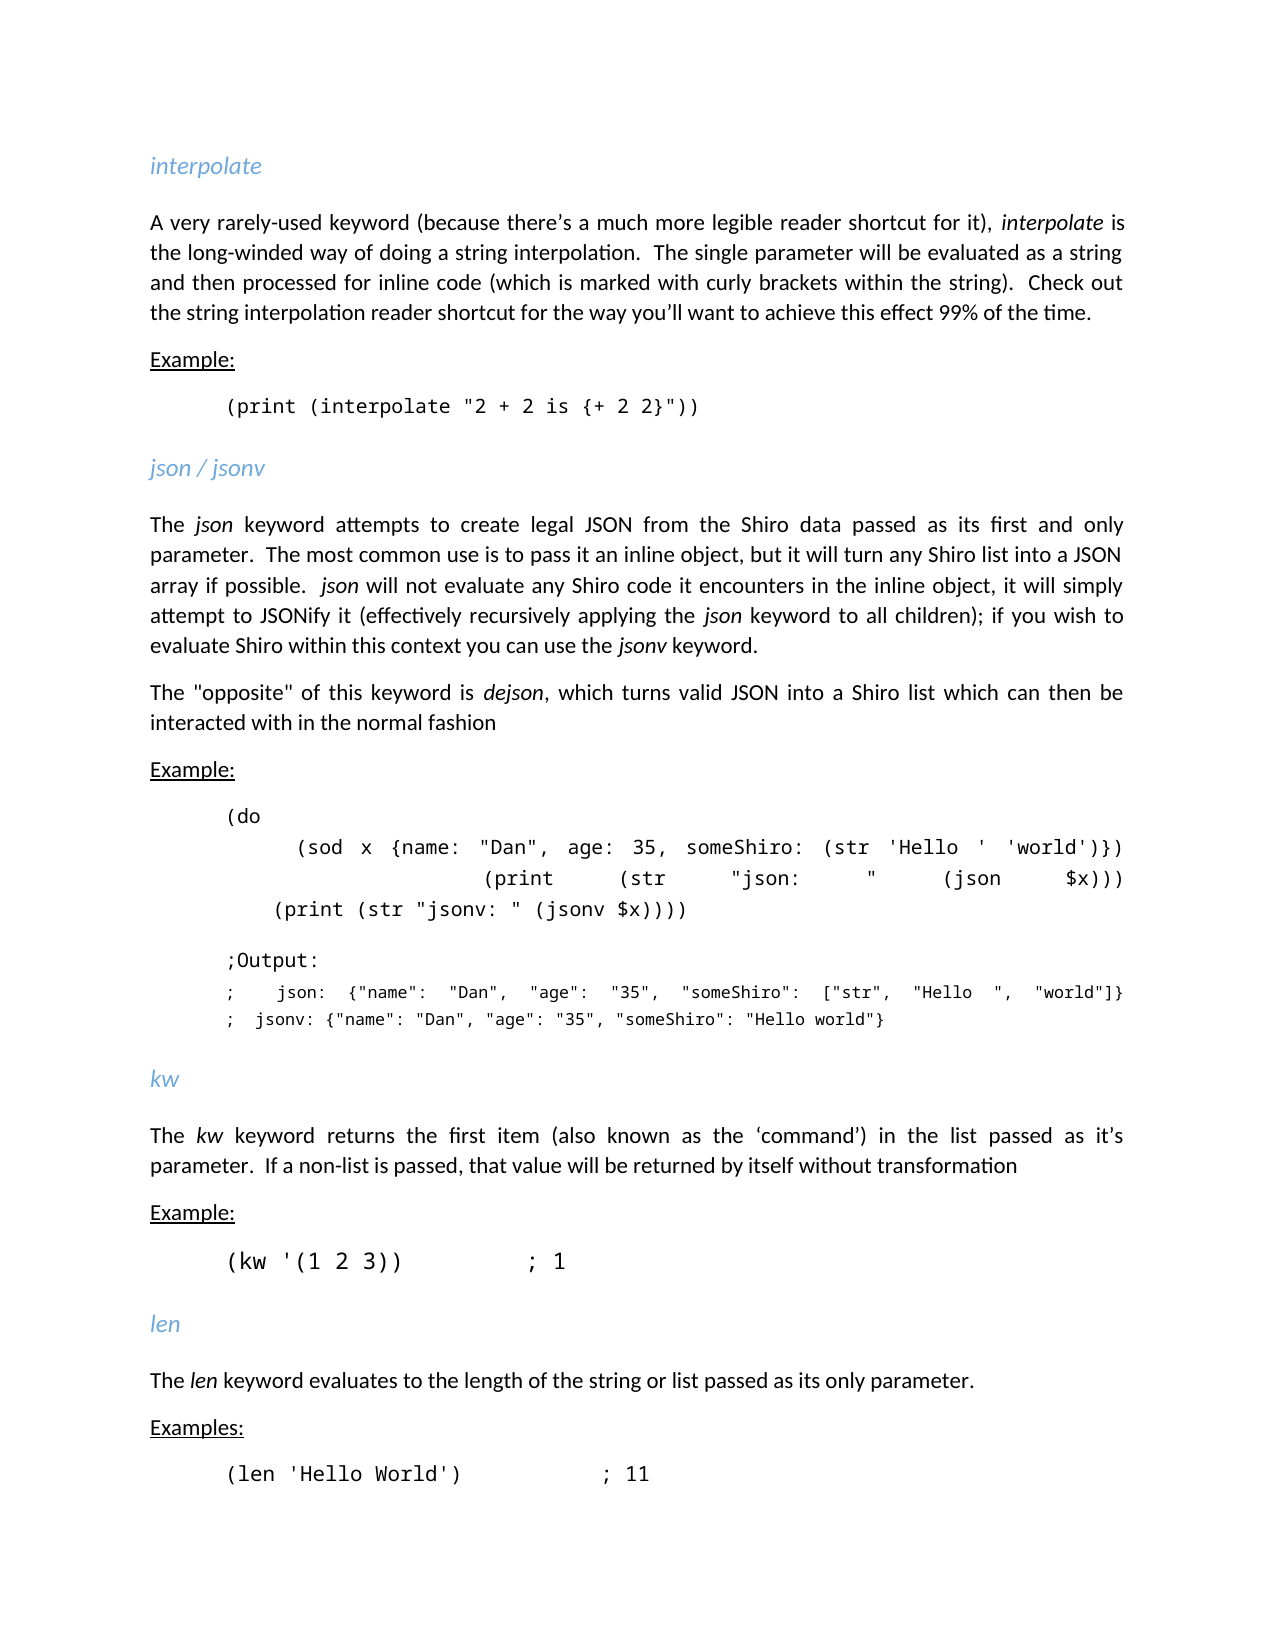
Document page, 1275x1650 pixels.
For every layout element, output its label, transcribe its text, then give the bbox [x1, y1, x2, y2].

text (len 'Hello World') ; 11 [150, 1459, 1125, 1488]
text (kw '(1 2 3)) ; 1 [150, 1245, 1125, 1276]
text Example: [150, 755, 1125, 783]
subtitle interpolate [150, 150, 1125, 181]
text (do (sod x {name: "Dan", age: 35, someShiro: (str 'Hello ' 'world')}) (print (str "json: " (json $x))) (print (str "jsonv: " (jsonv $x)))) [150, 802, 1125, 922]
subtitle kw [150, 1063, 1125, 1093]
subtitle json / jsonv [150, 452, 1125, 483]
text A very rarely-used keyword (because there’s a much more legible reader shortcut for it), interpolate is the long-winded way of doing a string interpolation. The single parameter will be evaluated as a string and then processed for inline code (which is marked with curly brackets within the string). Check out the string interpolation reader shortcut for the way you’ll want to achieve this effect 99% of the time. [150, 208, 1125, 327]
text Examples: [150, 1413, 1125, 1441]
text The len keyword evaluates to the length of the string or list passed as its only parameter. [150, 1366, 1125, 1394]
text The json keyword attempts to create legal JSON from the Shiro data passed as its first and only parameter. The most common use is to pass it an inline object, but it will turn any Shiro list into a JSON array if possible. json will not evaluate any Shiro code it encounters in the inline object, it will simply attempt to JSONify it (effectively recursively applying the json keyword to all children); if you wish to evaluate Shiro within this context you can use the jsonv keyword. [150, 510, 1125, 659]
text The "opposite" of this keyword is dejson, which turns valid JSON into a Shiro list which can then be interacted with in the normal fashion [150, 678, 1125, 736]
text The kw keyword returns the first item (also known as the ‘command’) in the list passed as it’s parameter. If a non-list is passed, that value will be returned by itself without transformation [150, 1121, 1125, 1179]
subtitle len [150, 1308, 1125, 1338]
text Example: [150, 1198, 1125, 1226]
text (print (interpolate "2 + 2 is {+ 2 2}")) [150, 392, 1125, 419]
text Example: [150, 345, 1125, 373]
text ;Output: ; json: {"name": "Dan", "age": "35", "someShiro": ["str", "Hello ", "world"]} ; jsonv: {"name": "Dan", "age": "35", "someShiro": "Hello world"} [150, 947, 1125, 1031]
